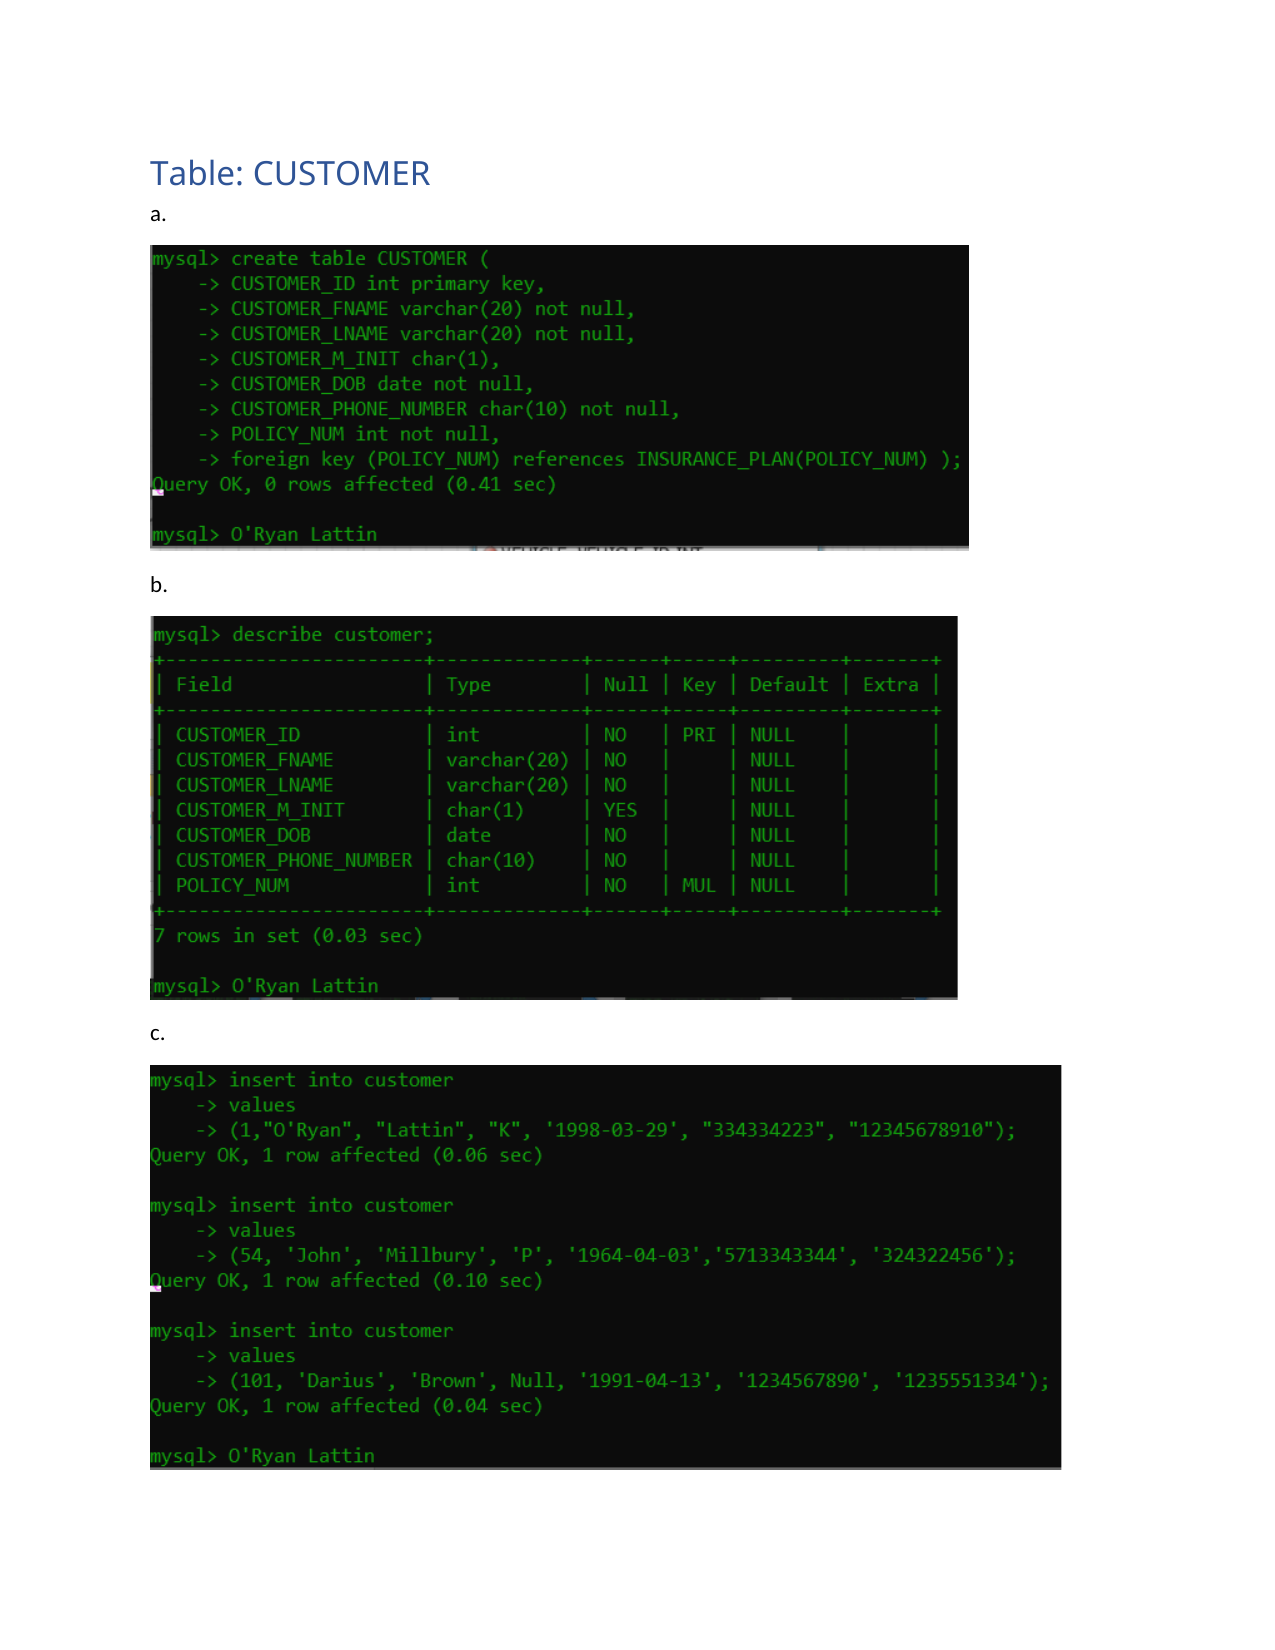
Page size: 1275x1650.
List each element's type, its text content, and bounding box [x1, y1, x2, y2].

picture [150, 245, 969, 551]
text c. [150, 1018, 1125, 1046]
subtitle Table: CUSTOMER [150, 150, 1125, 195]
text a. [150, 199, 1125, 227]
text b. [150, 570, 1125, 598]
picture [150, 1065, 1062, 1470]
picture [150, 616, 958, 1000]
